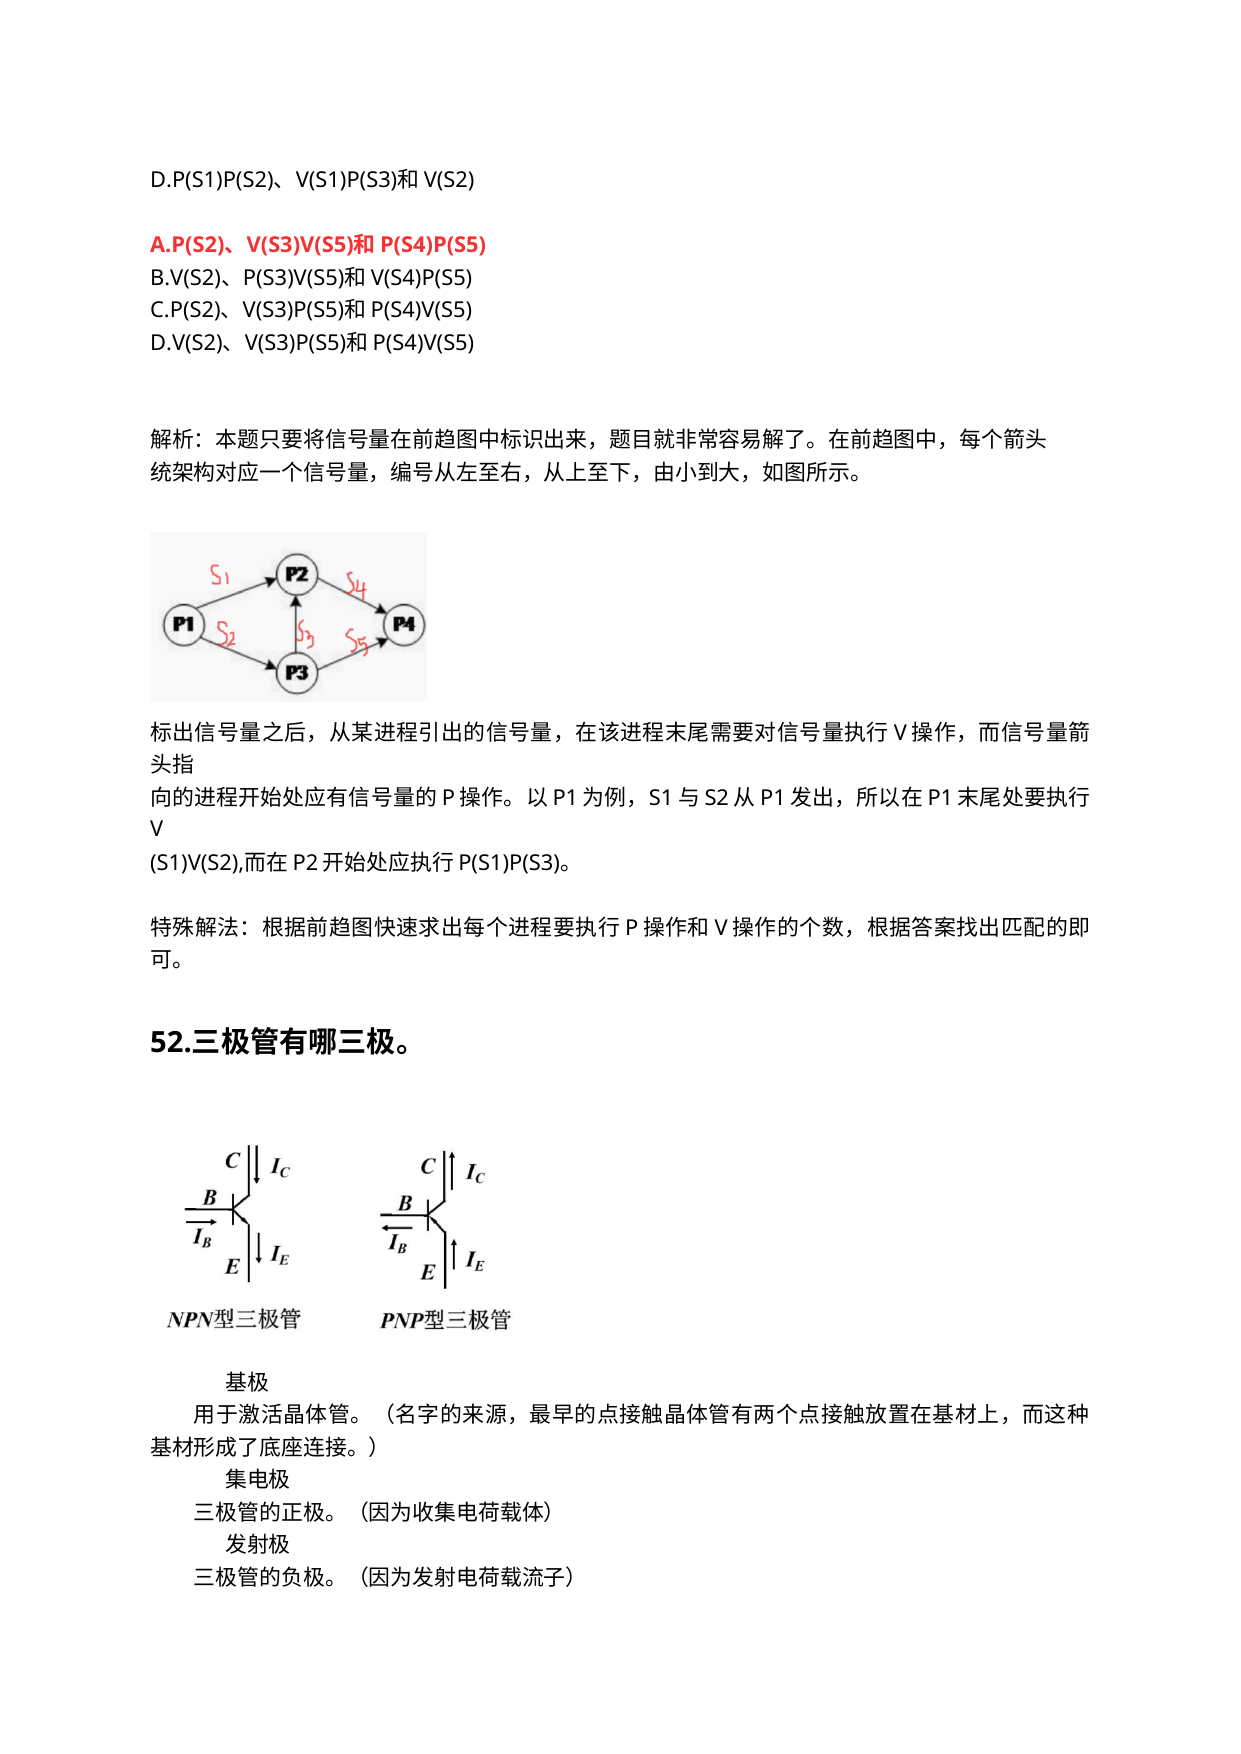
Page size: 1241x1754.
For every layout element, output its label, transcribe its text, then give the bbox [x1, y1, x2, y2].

text 用于激活晶体管。（名字的来源，最早的点接触晶体管有两个点接触放置在基材上，而这种基材形成了底座连接。） [150, 1397, 1090, 1462]
list 基极 [150, 1364, 1090, 1397]
list 集电极 [150, 1462, 1090, 1494]
text A.P(S2)、V(S3)V(S5)和P(S4)P(S5) [150, 227, 1090, 259]
list 发射极 [150, 1527, 1090, 1559]
text 向的进程开始处应有信号量的P操作。以P1为例，S1与S2从P1发出，所以在P1末尾处要执行V [150, 779, 1090, 844]
text 标出信号量之后，从某进程引出的信号量，在该进程末尾需要对信号量执行V操作，而信号量箭头指 [150, 714, 1090, 779]
text 三极管的负极。（因为发射电荷载流子） [150, 1559, 1090, 1592]
text 52.三极管有哪三极。 [150, 1007, 1090, 1072]
picture [150, 532, 428, 702]
picture [150, 1109, 525, 1360]
text 解析：本题只要将信号量在前趋图中标识出来，题目就非常容易解了。在前趋图中，每个箭头 [150, 422, 1090, 454]
text D.P(S1)P(S2)、V(S1)P(S3)和V(S2) [150, 162, 1090, 194]
text D.V(S2)、V(S3)P(S5)和P(S4)V(S5) [150, 324, 1090, 357]
text B.V(S2)、P(S3)V(S5)和V(S4)P(S5) [150, 259, 1090, 292]
text C.P(S2)、V(S3)P(S5)和P(S4)V(S5) [150, 292, 1090, 324]
text 特殊解法：根据前趋图快速求出每个进程要执行P操作和V操作的个数，根据答案找出匹配的即可。 [150, 909, 1090, 974]
text 三极管的正极。（因为收集电荷载体） [150, 1494, 1090, 1527]
text 统架构对应一个信号量，编号从左至右，从上至下，由小到大，如图所示。 [150, 454, 1090, 487]
text (S1)V(S2),而在P2开始处应执行P(S1)P(S3)。 [150, 844, 1090, 877]
